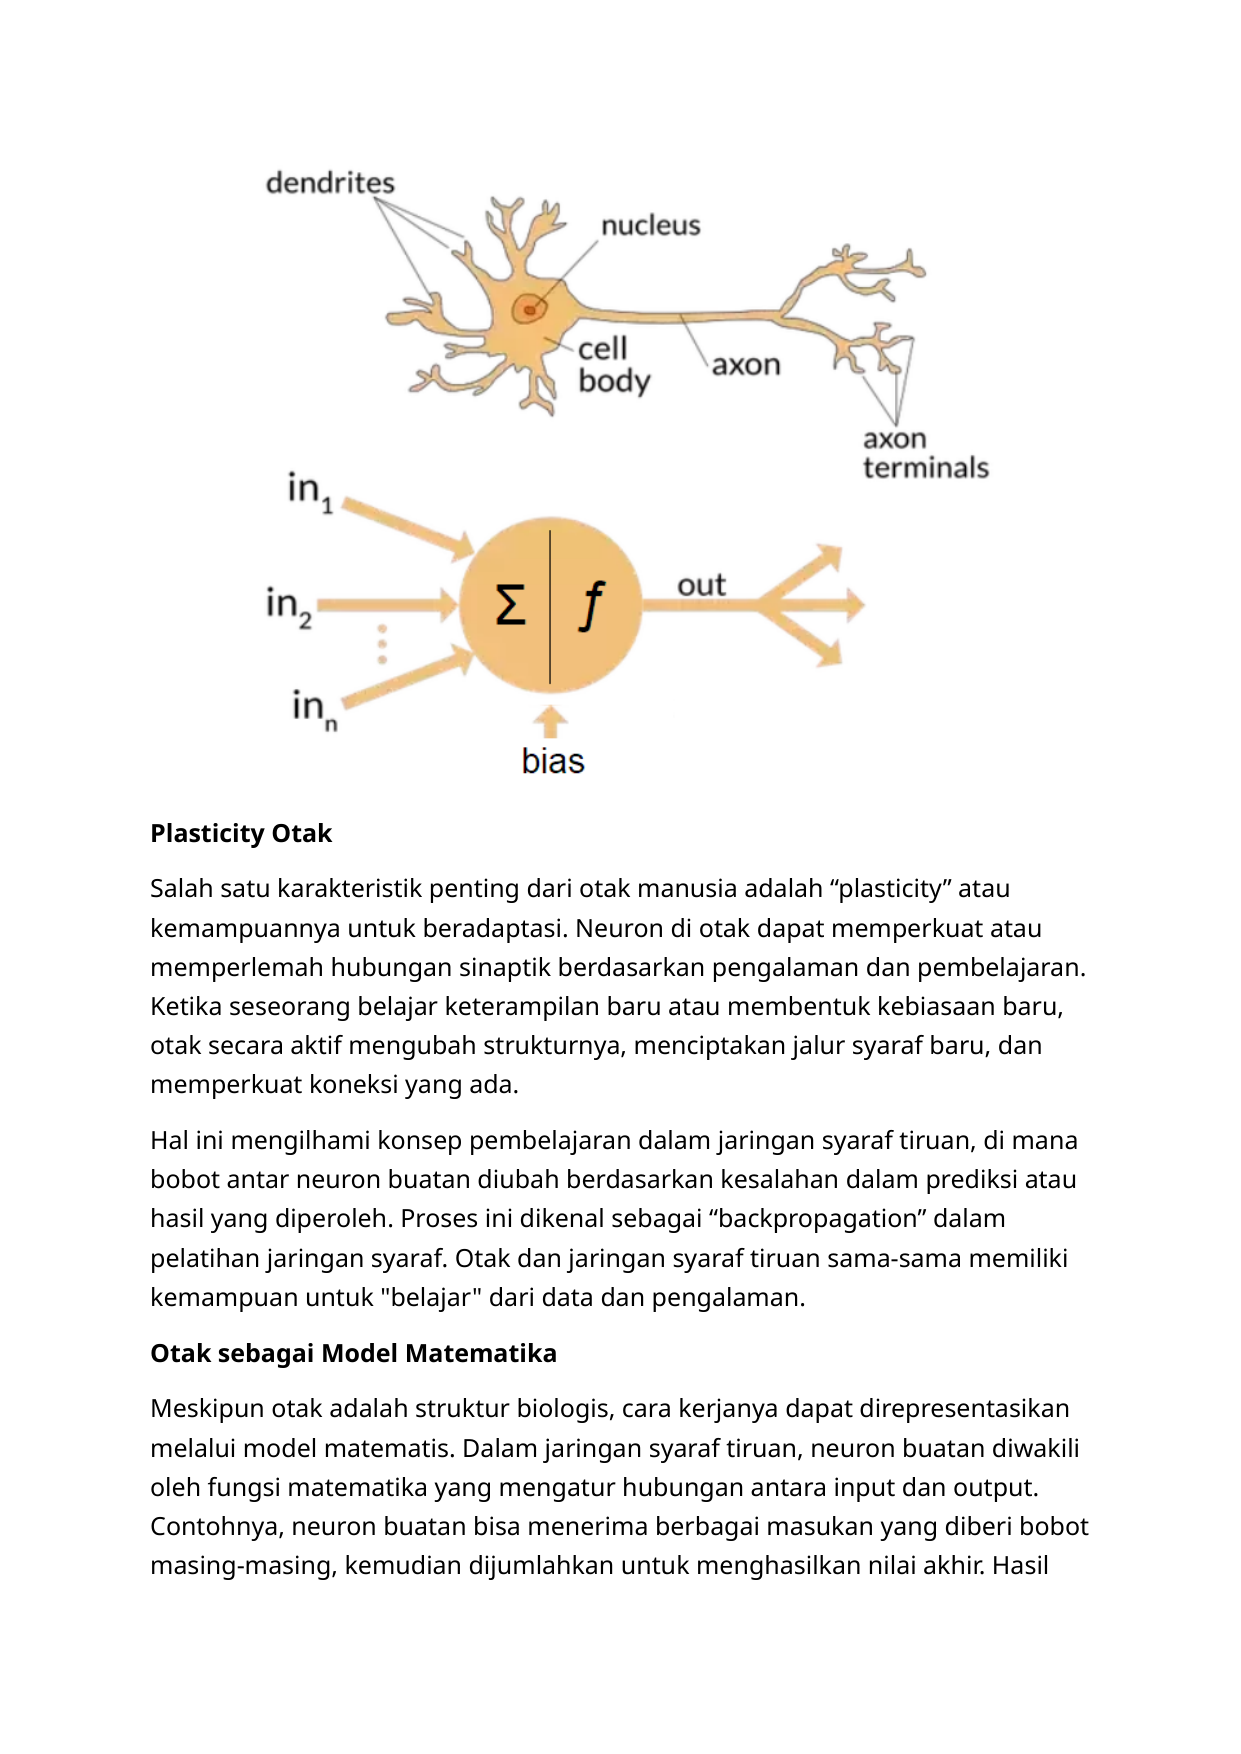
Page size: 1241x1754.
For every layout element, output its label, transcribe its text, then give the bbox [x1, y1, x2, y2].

text Plasticity Otak [150, 815, 1090, 849]
text Hal ini mengilhami konsep pembelajaran dalam jaringan syaraf tiruan, di mana bobot antar neuron buatan diubah berdasarkan kesalahan dalam prediksi atau hasil yang diperoleh. Proses ini dikenal sebagai “backpropagation” dalam pelatihan jaringan syaraf. Otak dan jaringan syaraf tiruan sama-sama memiliki kemampuan untuk "belajar" dari data dan pengalaman. [150, 1123, 1090, 1313]
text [150, 1391, 1090, 1582]
text Salah satu karakteristik penting dari otak manusia adalah “plasticity” atau kemampuannya untuk beradaptasi. Neuron di otak dapat memperkuat atau memperlemah hubungan sinaptik berdasarkan pengalaman dan pembelajaran. Ketika seseorang belajar keterampilan baru atau membentuk kebiasaan baru, otak secara aktif mengubah strukturnya, menciptakan jalur syaraf baru, dan memperkuat koneksi yang ada. [150, 871, 1090, 1101]
text Otak sebagai Model Matematika [150, 1335, 1090, 1369]
picture [227, 150, 1014, 794]
